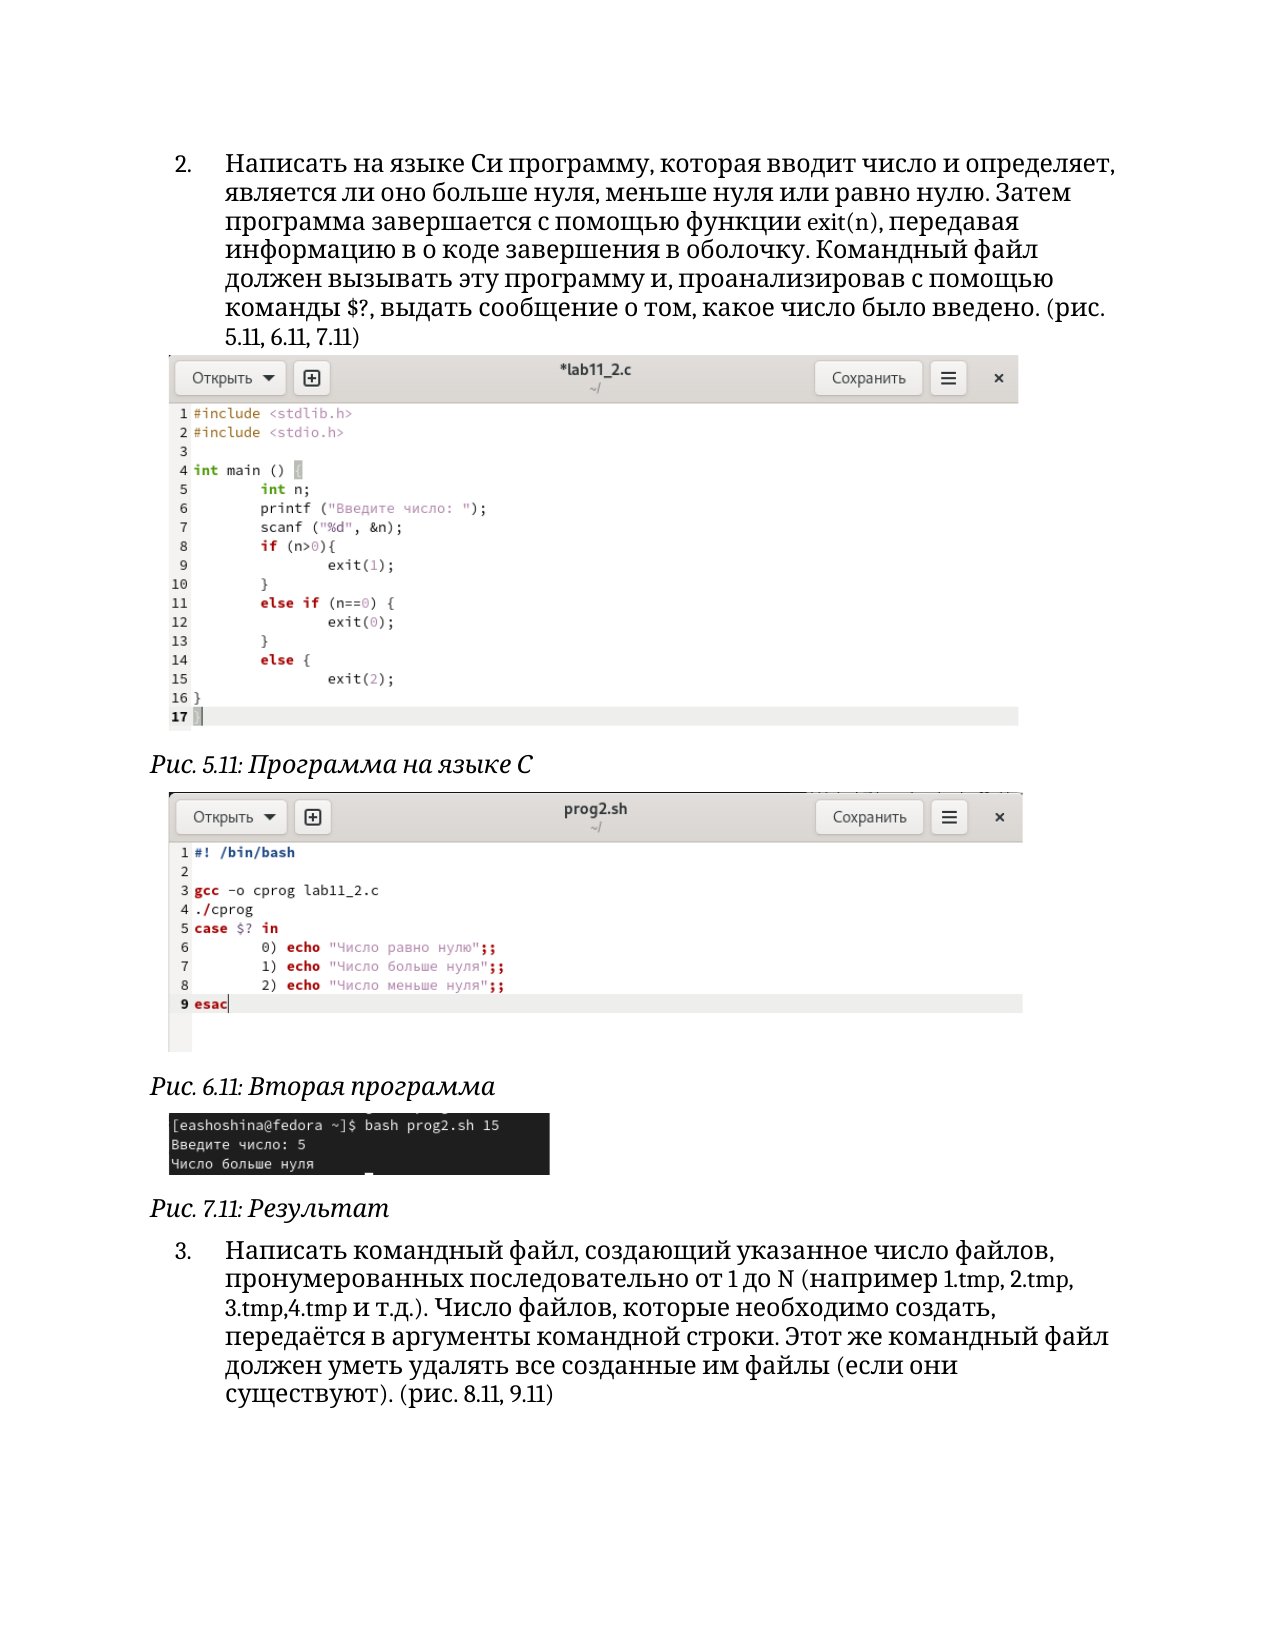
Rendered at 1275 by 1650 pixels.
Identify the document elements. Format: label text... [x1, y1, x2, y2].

picture [168, 1113, 550, 1175]
text Рис. 6.11: Вторая программа [150, 1072, 1125, 1101]
picture [168, 355, 1019, 731]
picture [168, 792, 1023, 1052]
list Написать на языке Си программу, которая вводит число и определяет, является ли оно больше нуля, меньше нуля или равно нулю. Затем программа завершается с помощью функции exit(n), передавая информацию в о коде завершения в оболочку. Командный файл должен вызывать эту программу и, проанализировав с помощью команды $?, выдать сообщение о том, какое число было введено. (рис. 5.11, 6.11, 7.11) [175, 150, 1125, 351]
list Написать командный файл, создающий указанное число файлов, пронумерованных последовательно от 1 до N (например 1.tmp, 2.tmp, 3.tmp,4.tmp и т.д.). Число файлов, которые необходимо создать, передаётся в аргументы командной строки. Этот же командный файл должен уметь удалять все созданные им файлы (если они существуют). (рис. 8.11, 9.11) [175, 1237, 1125, 1409]
text Рис. 5.11: Программа на языке С [150, 751, 1125, 780]
text Рис. 7.11: Результат [150, 1195, 1125, 1224]
